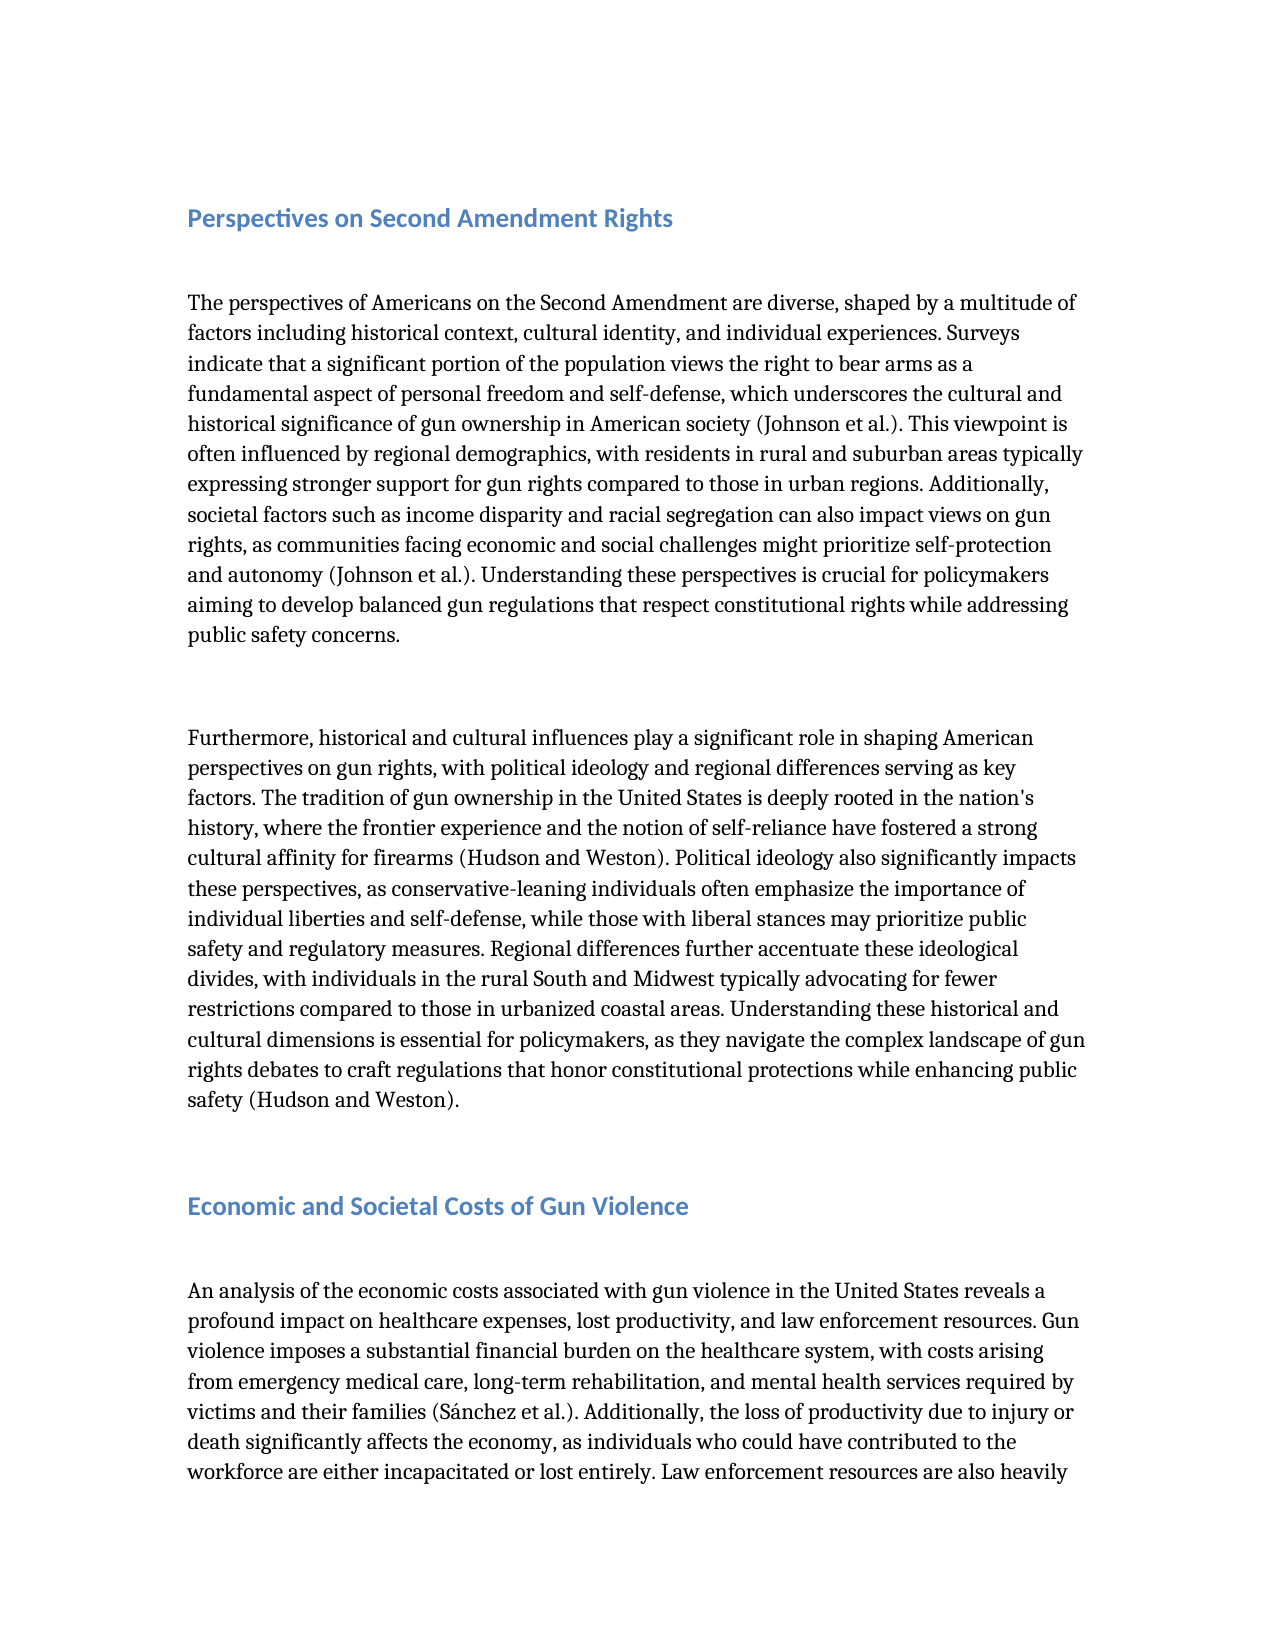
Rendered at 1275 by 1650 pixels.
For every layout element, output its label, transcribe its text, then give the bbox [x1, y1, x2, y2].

text Furthermore, historical and cultural influences play a significant role in shaping American perspectives on gun rights, with political ideology and regional differences serving as key factors. The tradition of gun ownership in the United States is deeply rooted in the nation's history, where the frontier experience and the notion of self-reliance have fostered a strong cultural affinity for firearms (Hudson and Weston). Political ideology also significantly impacts these perspectives, as conservative-leaning individuals often emphasize the importance of individual liberties and self-defense, while those with liberal stances may prioritize public safety and regulatory measures. Regional differences further accentuate these ideological divides, with individuals in the rural South and Midwest typically advocating for fewer restrictions compared to those in urbanized coastal areas. Understanding these historical and cultural dimensions is essential for policymakers, as they navigate the complex landscape of gun rights debates to craft regulations that honor constitutional protections while enhancing public safety (Hudson and Weston). [187, 724, 1087, 1113]
subtitle Perspectives on Second Amendment Rights [187, 201, 1087, 234]
text The perspectives of Americans on the Second Amendment are diverse, shaped by a multitude of factors including historical context, cultural identity, and individual experiences. Surveys indicate that a significant portion of the population views the right to bear arms as a fundamental aspect of personal freedom and self-defense, which underscores the cultural and historical significance of gun ownership in American society (Johnson et al.). This viewpoint is often influenced by regional demographics, with residents in rural and suburban areas typically expressing stronger support for gun rights compared to those in urban regions. Additionally, societal factors such as income disparity and racial segregation can also impact views on gun rights, as communities facing economic and social challenges might prioritize self-protection and autonomy (Johnson et al.). Understanding these perspectives is crucial for policymakers aiming to develop balanced gun regulations that respect constitutional rights while addressing public safety concerns. [187, 290, 1087, 649]
subtitle Economic and Societal Costs of Gun Violence [187, 1189, 1087, 1222]
